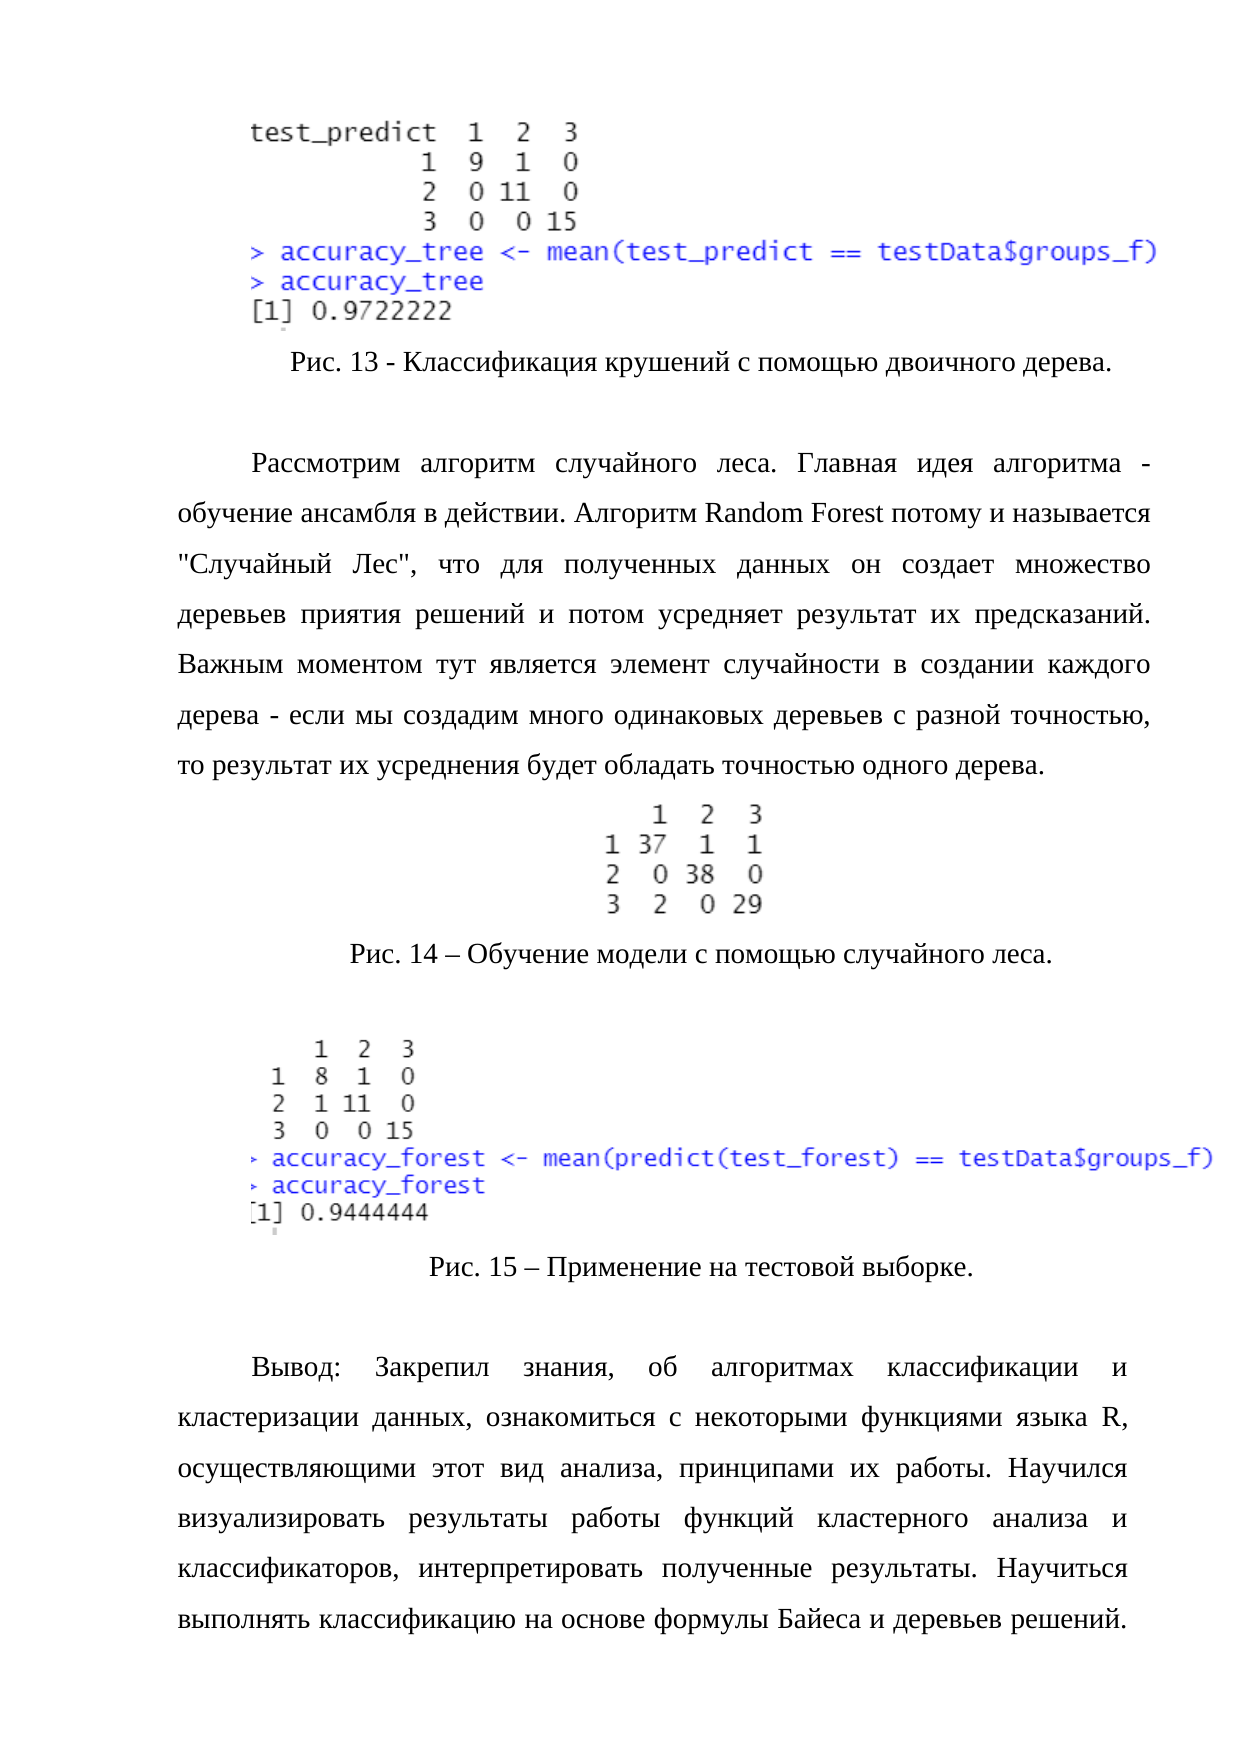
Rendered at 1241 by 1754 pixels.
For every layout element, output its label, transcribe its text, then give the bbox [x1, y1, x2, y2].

text Рассмотрим алгоритм случайного леса. Главная идея алгоритма - обучение ансамбля в действии. Алгоритм Random Forest потому и называется "Случайный Лес", что для полученных данных он создает множество деревьев приятия решений и потом усредняет результат их предсказаний. Важным моментом тут является элемент случайности в создании каждого дерева - если мы создадим много одинаковых деревьев с разной точностью, то результат их усреднения будет обладать точностью одного дерева. [177, 445, 1152, 781]
text Рис. 14 – Обучение модели с помощью случайного леса. [177, 936, 1152, 970]
picture [251, 118, 1167, 331]
picture [586, 797, 817, 923]
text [177, 1349, 1128, 1634]
text Рис. 13 - Классификация крушений с помощью двоичного дерева. [177, 344, 1152, 378]
picture [251, 1037, 1226, 1235]
text Рис. 15 – Применение на тестовой выборке. [177, 1249, 1152, 1282]
